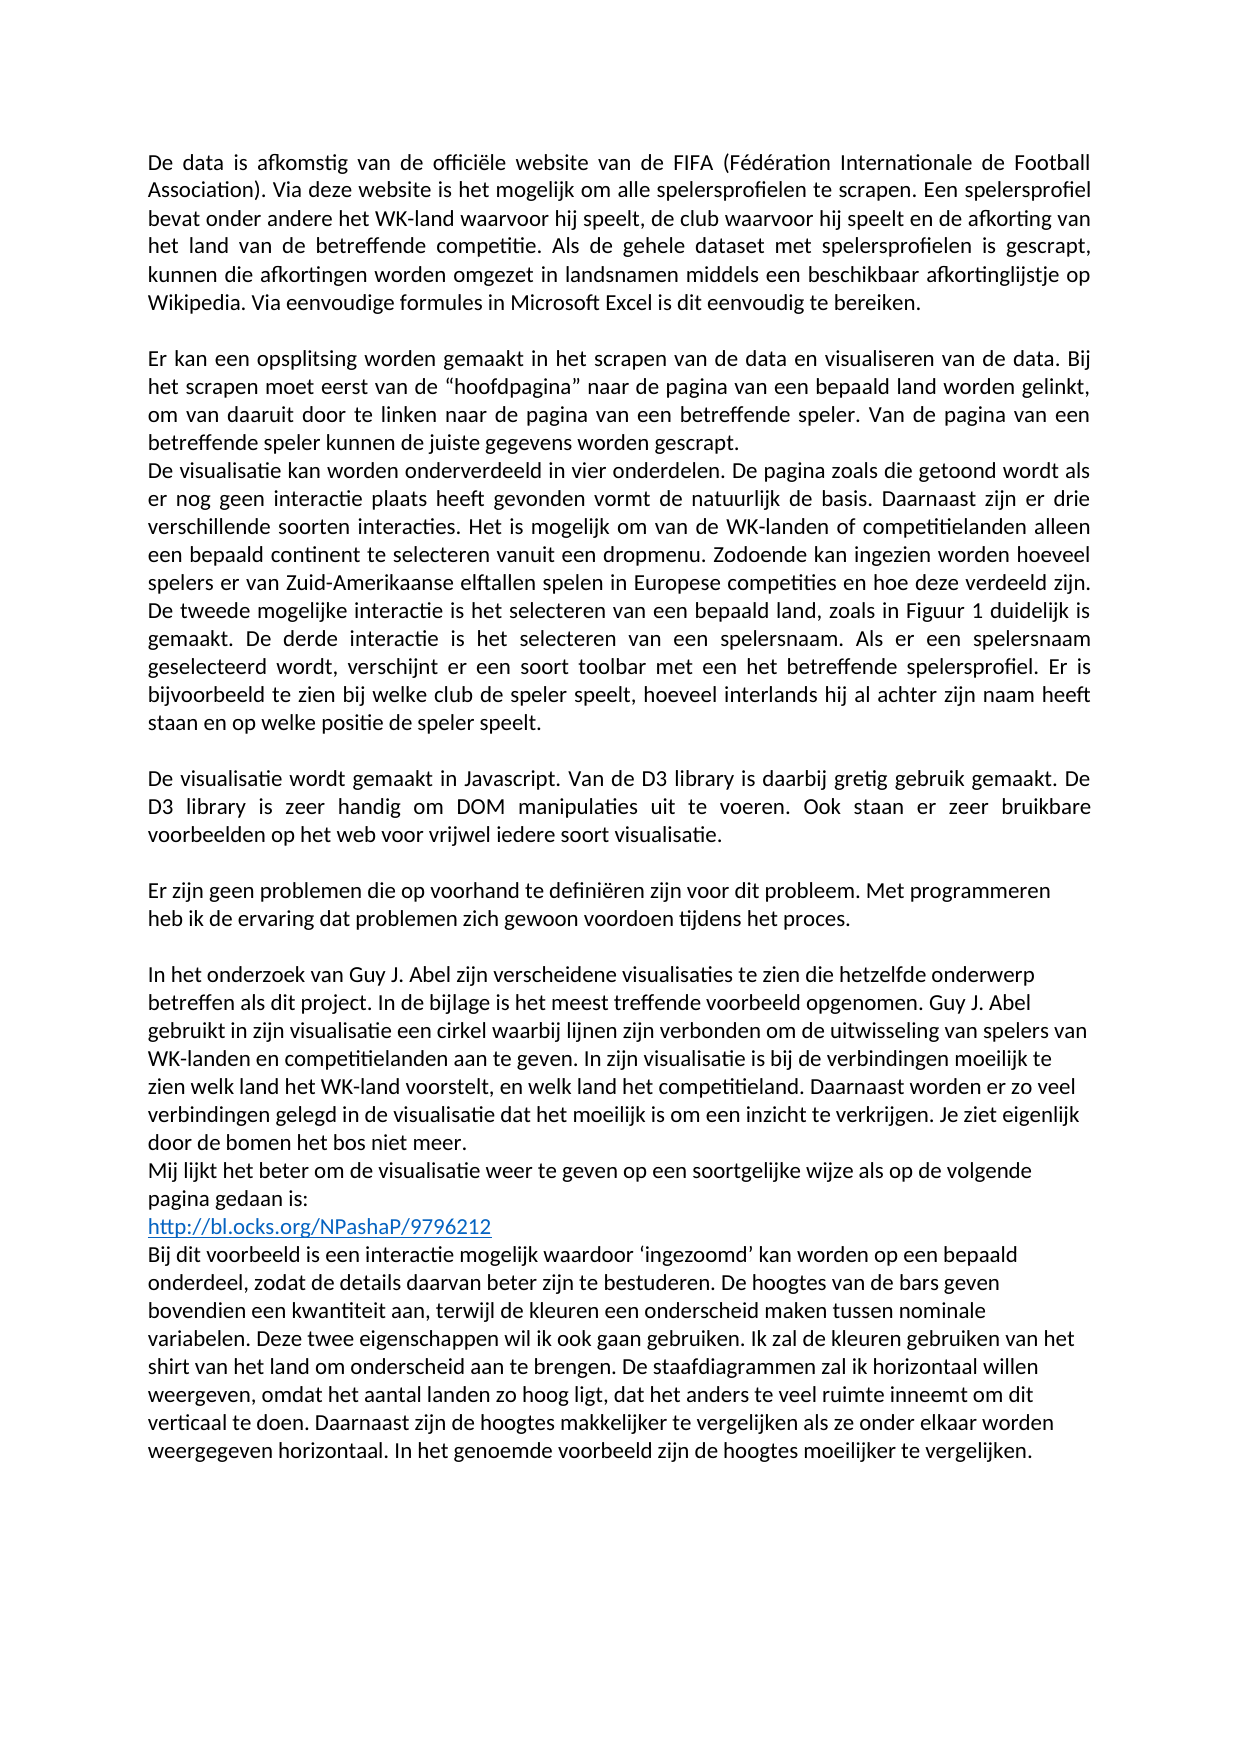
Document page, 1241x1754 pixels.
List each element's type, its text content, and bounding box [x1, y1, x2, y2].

text Er zijn geen problemen die op voorhand te definiëren zijn voor dit probleem. Met programmeren heb ik de ervaring dat problemen zich gewoon voordoen tijdens het proces. [148, 876, 1093, 932]
text Er kan een opsplitsing worden gemaakt in het scrapen van de data en visualiseren van de data. Bij het scrapen moet eerst van de “hoofdpagina” naar de pagina van een bepaald land worden gelinkt, om van daaruit door te linken naar de pagina van een betreffende speler. Van de pagina van een betreffende speler kunnen de juiste gegevens worden gescrapt. [148, 344, 1093, 456]
text http://bl.ocks.org/NPashaP/9796212 [148, 1212, 1093, 1240]
text In het onderzoek van Guy J. Abel zijn verscheidene visualisaties te zien die hetzelfde onderwerp betreffen als dit project. In de bijlage is het meest treffende voorbeeld opgenomen. Guy J. Abel gebruikt in zijn visualisatie een cirkel waarbij lijnen zijn verbonden om de uitwisseling van spelers van WK-landen en competitielanden aan te geven. In zijn visualisatie is bij de verbindingen moeilijk te zien welk land het WK-land voorstelt, en welk land het competitieland. Daarnaast worden er zo veel verbindingen gelegd in de visualisatie dat het moeilijk is om een inzicht te verkrijgen. Je ziet eigenlijk door de bomen het bos niet meer. [148, 960, 1093, 1156]
text De visualisatie kan worden onderverdeeld in vier onderdelen. De pagina zoals die getoond wordt als er nog geen interactie plaats heeft gevonden vormt de natuurlijk de basis. Daarnaast zijn er drie verschillende soorten interacties. Het is mogelijk om van de WK-landen of competitielanden alleen een bepaald continent te selecteren vanuit een dropmenu. Zodoende kan ingezien worden hoeveel spelers er van Zuid-Amerikaanse elftallen spelen in Europese competities en hoe deze verdeeld zijn. De tweede mogelijke interactie is het selecteren van een bepaald land, zoals in Figuur 1 duidelijk is gemaakt. De derde interactie is het selecteren van een spelersnaam. Als er een spelersnaam geselecteerd wordt, verschijnt er een soort toolbar met een het betreffende spelersprofiel. Er is bijvoorbeeld te zien bij welke club de speler speelt, hoeveel interlands hij al achter zijn naam heeft staan en op welke positie de speler speelt. [148, 456, 1093, 736]
text De visualisatie wordt gemaakt in Javascript. Van de D3 library is daarbij gretig gebruik gemaakt. De D3 library is zeer handig om DOM manipulaties uit te voeren. Ook staan er zeer bruikbare voorbeelden op het web voor vrijwel iedere soort visualisatie. [148, 764, 1093, 848]
text De data is afkomstig van de officiële website van de FIFA (Fédération Internationale de Football Association). Via deze website is het mogelijk om alle spelersprofielen te scrapen. Een spelersprofiel bevat onder andere het WK-land waarvoor hij speelt, de club waarvoor hij speelt en de afkorting van het land van de betreffende competitie. Als de gehele dataset met spelersprofielen is gescrapt, kunnen die afkortingen worden omgezet in landsnamen middels een beschikbaar afkortinglijstje op Wikipedia. Via eenvoudige formules in Microsoft Excel is dit eenvoudig te bereiken. [148, 148, 1093, 316]
text Mij lijkt het beter om de visualisatie weer te geven op een soortgelijke wijze als op de volgende pagina gedaan is: [148, 1156, 1093, 1212]
text Bij dit voorbeeld is een interactie mogelijk waardoor ‘ingezoomd’ kan worden op een bepaald onderdeel, zodat de details daarvan beter zijn te bestuderen. De hoogtes van de bars geven bovendien een kwantiteit aan, terwijl de kleuren een onderscheid maken tussen nominale variabelen. Deze twee eigenschappen wil ik ook gaan gebruiken. Ik zal de kleuren gebruiken van het shirt van het land om onderscheid aan te brengen. De staafdiagrammen zal ik horizontaal willen weergeven, omdat het aantal landen zo hoog ligt, dat het anders te veel ruimte inneemt om dit verticaal te doen. Daarnaast zijn de hoogtes makkelijker te vergelijken als ze onder elkaar worden weergegeven horizontaal. In het genoemde voorbeeld zijn de hoogtes moeilijker te vergelijken. [148, 1240, 1093, 1464]
